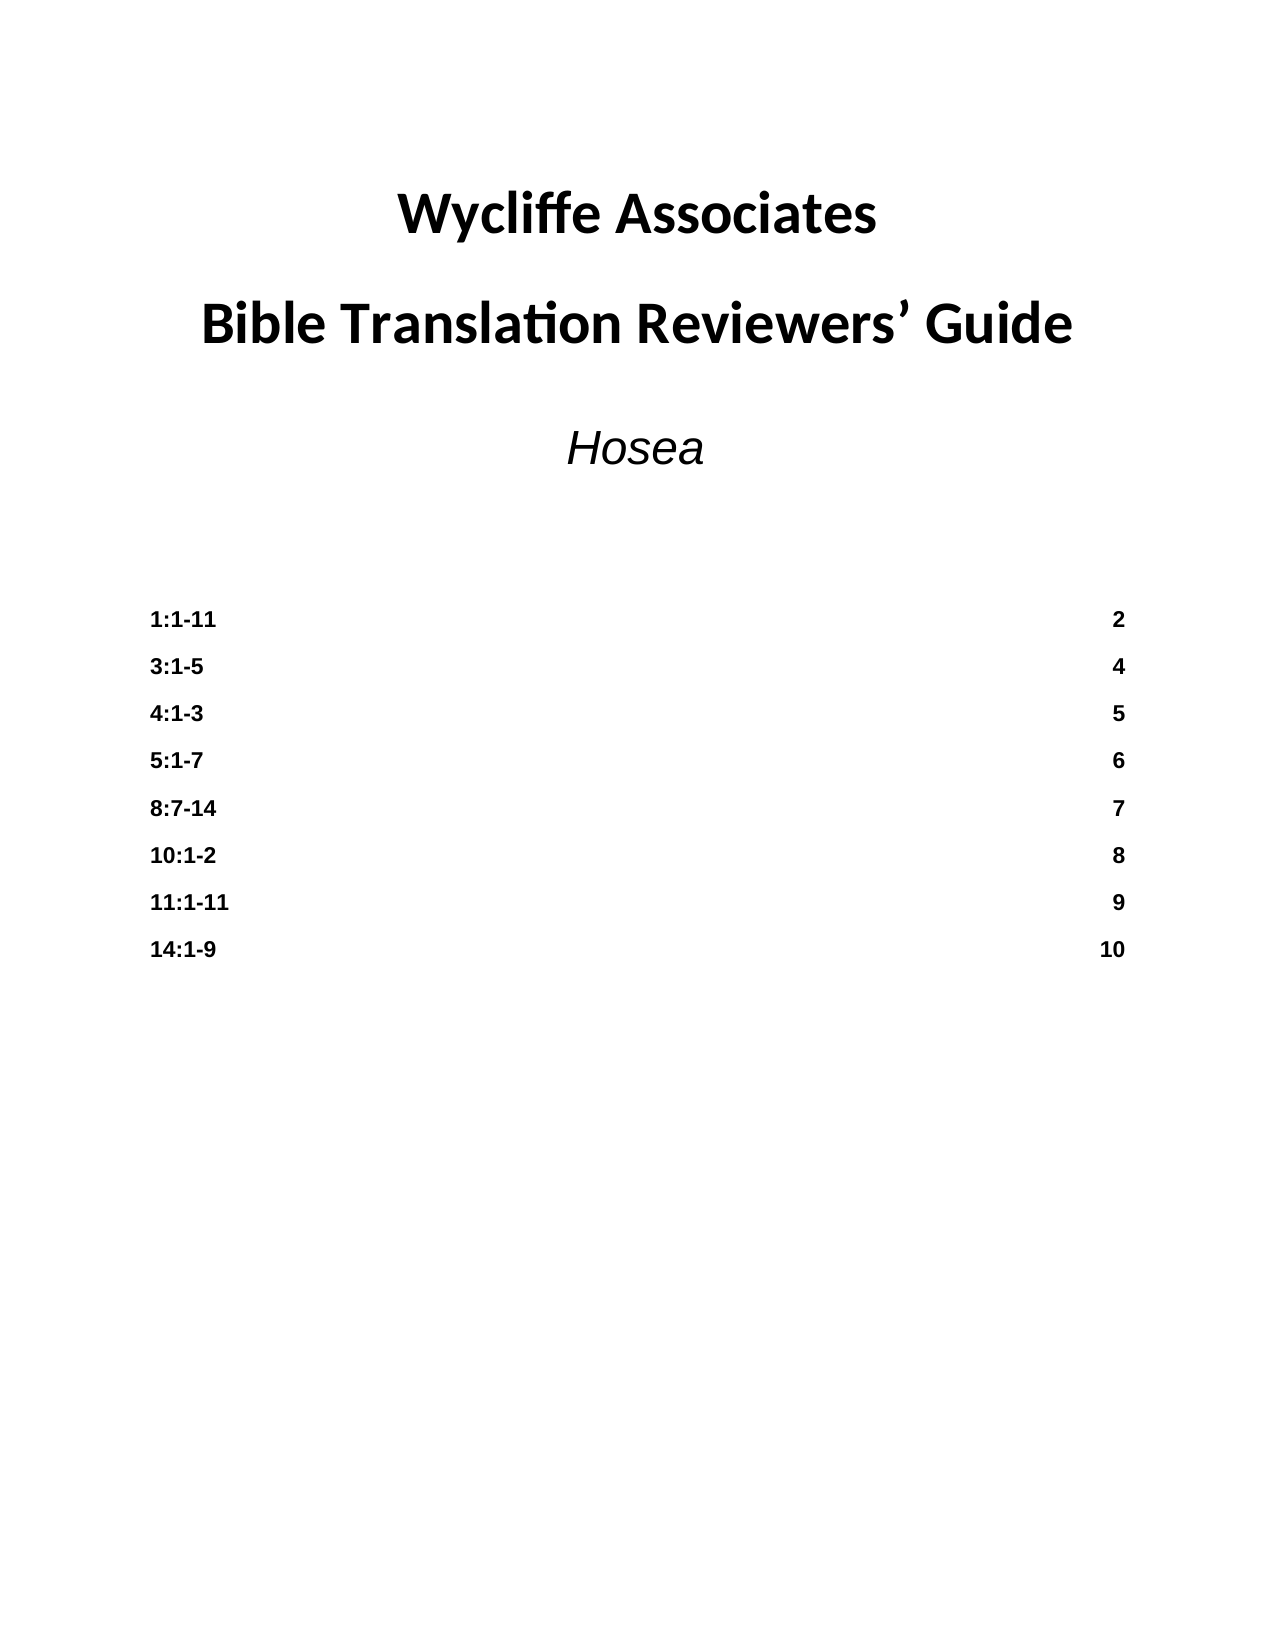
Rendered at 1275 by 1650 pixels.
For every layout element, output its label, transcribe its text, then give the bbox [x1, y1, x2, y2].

text Wycliffe Associates [150, 175, 1125, 249]
text Hosea [150, 419, 1125, 475]
text Bible Translation Reviewers’ Guide [150, 285, 1125, 358]
